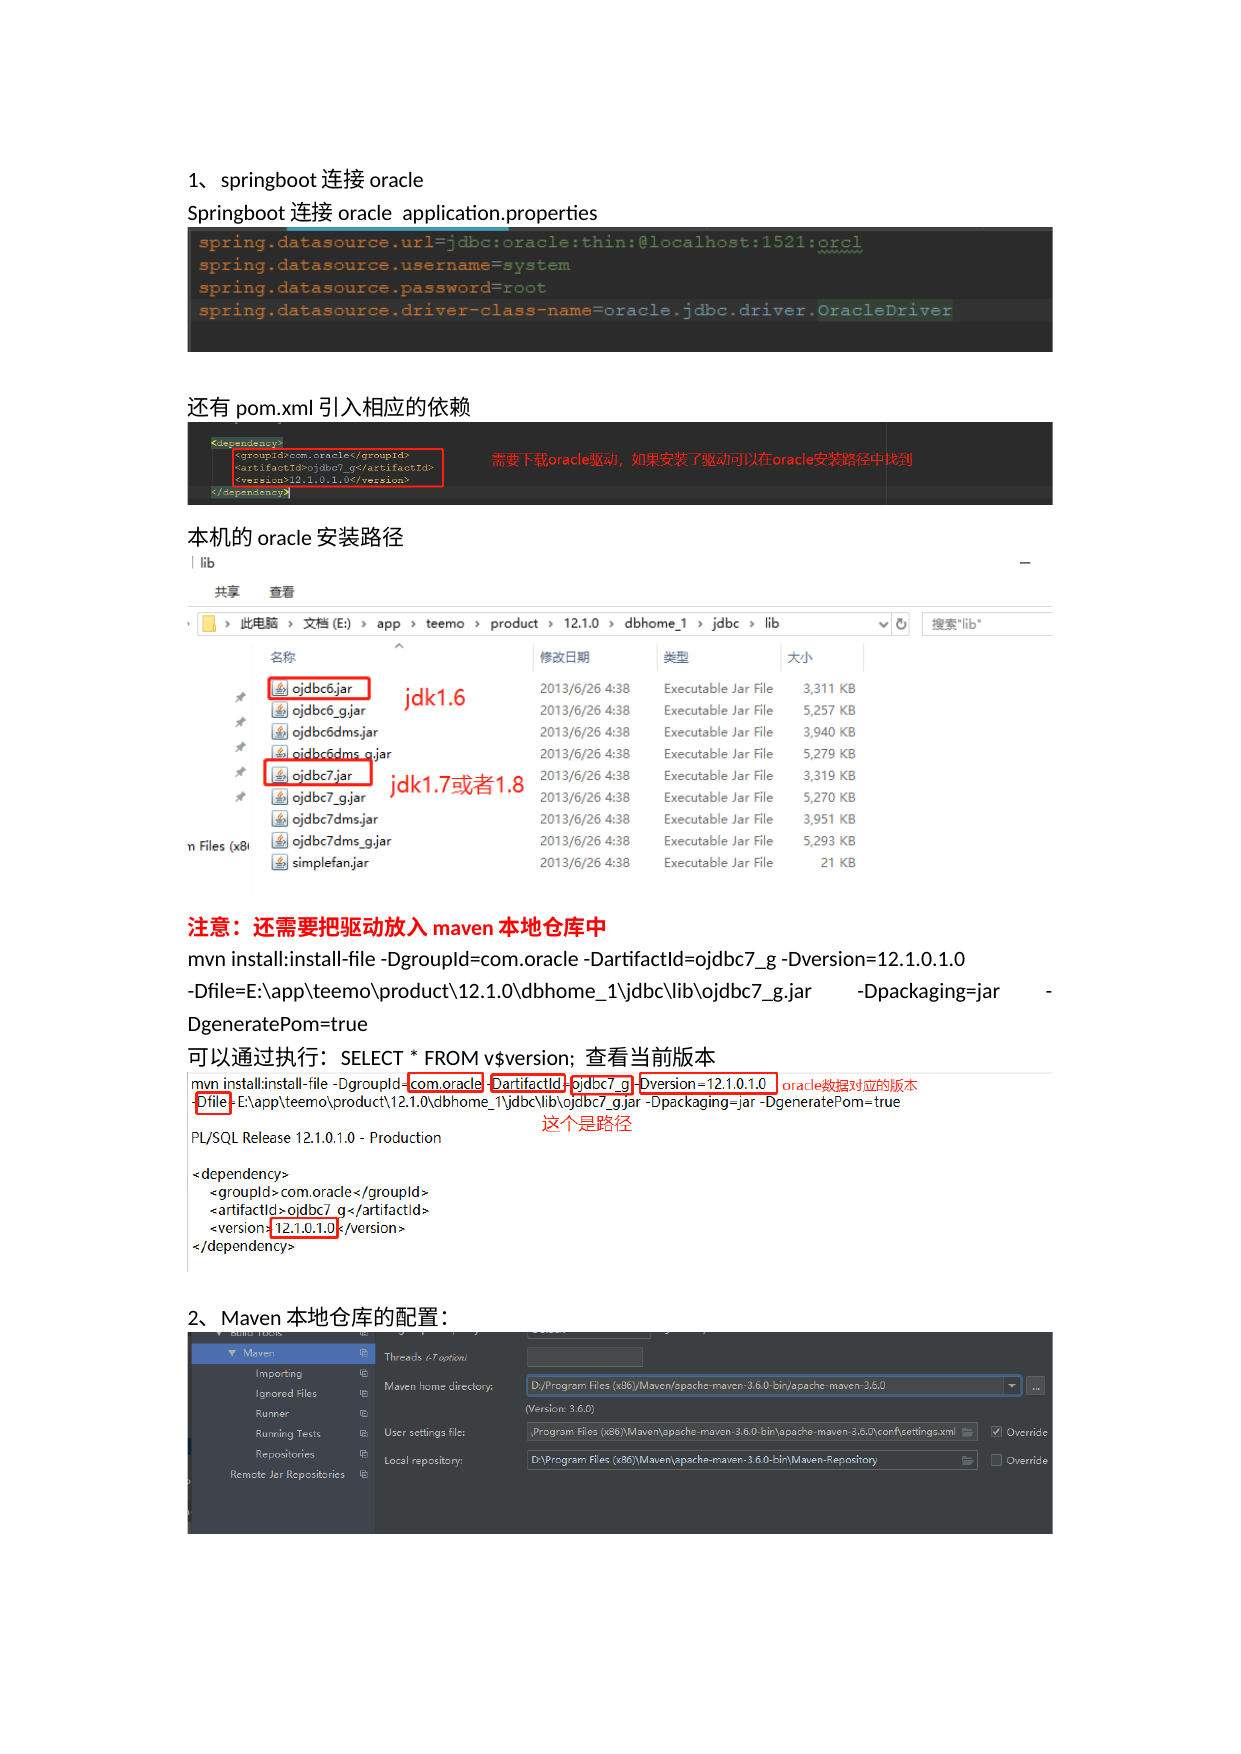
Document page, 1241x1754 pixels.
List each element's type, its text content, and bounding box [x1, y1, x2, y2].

text -Dfile=E:\app\teemo\product\12.1.0\dbhome_1\jdbc\lib\ojdbc7_g.jar -Dpackaging=jar -DgeneratePom=true [187, 974, 1053, 1039]
text 1、springboot连接oracle [187, 162, 1053, 194]
picture [187, 227, 1053, 352]
text mvn install:install-file -DgroupId=com.oracle -DartifactId=ojdbc7_g -Dversion=12.1.0.1.0 [187, 942, 1053, 974]
picture [187, 1332, 1053, 1534]
text Springboot连接oracle application.properties [187, 194, 1053, 227]
text 可以通过执行：SELECT * FROM v$version; 查看当前版本 [187, 1039, 1053, 1072]
picture [187, 1072, 1053, 1272]
text 注意：还需要把驱动放入maven本地仓库中 [187, 909, 1053, 942]
picture [187, 552, 1053, 891]
picture [187, 422, 1053, 505]
text 本机的oracle安装路径 [187, 519, 1053, 552]
text 还有pom.xml引入相应的依赖 [187, 389, 1053, 422]
text 2、Maven本地仓库的配置： [187, 1299, 1053, 1332]
